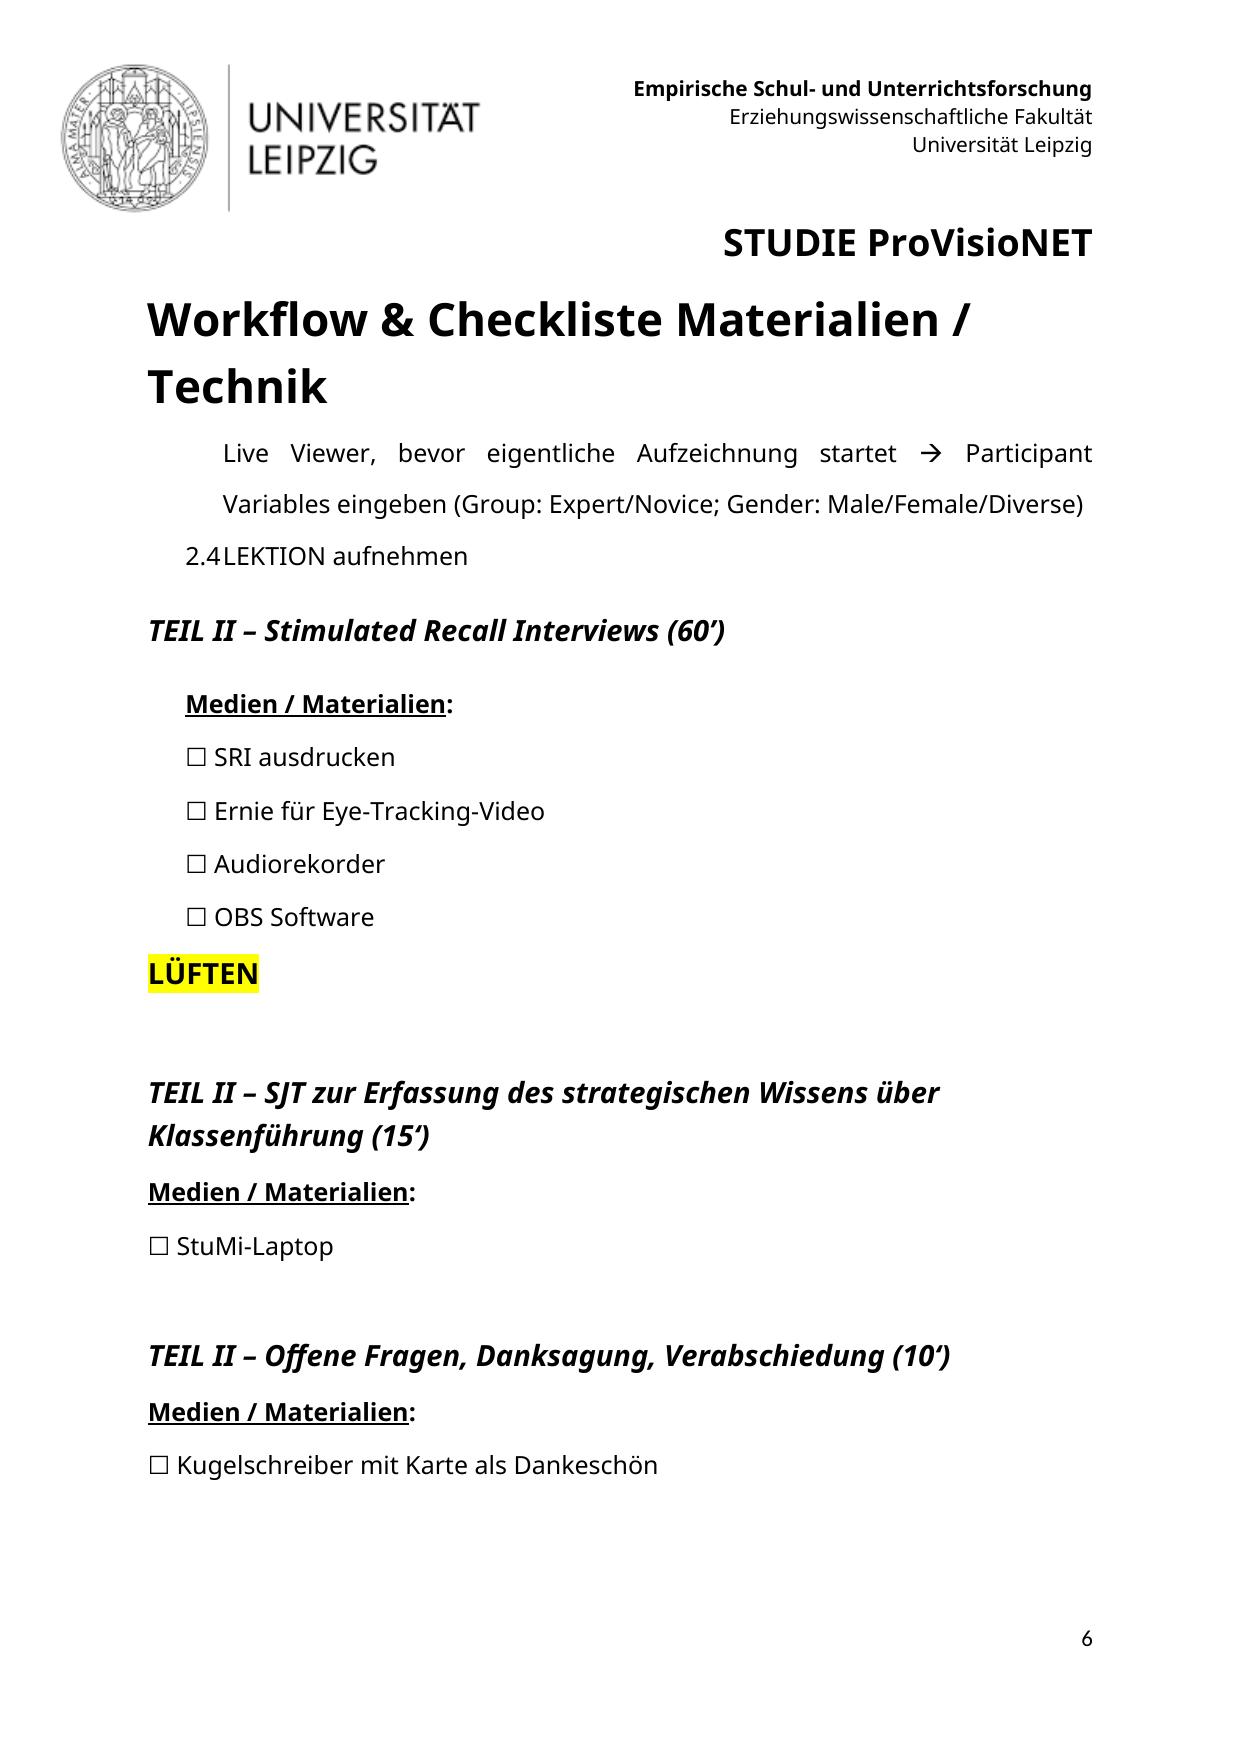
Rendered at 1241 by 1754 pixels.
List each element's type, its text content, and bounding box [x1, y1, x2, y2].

text Medien / Materialien: [148, 1175, 1093, 1209]
text StuMi-Laptop [148, 1228, 1093, 1262]
text Ernie für Eye-Tracking-Video [185, 793, 1093, 827]
text Kugelschreiber mit Karte als Dankeschön [148, 1448, 1093, 1482]
text SRI ausdrucken [185, 740, 1093, 774]
text Audiorekorder [185, 847, 1093, 881]
text LÜFTEN [148, 953, 1093, 993]
text Medien / Materialien: [148, 1394, 1093, 1428]
text Medien / Materialien: [185, 686, 1093, 720]
text TEIL II – Offene Fragen, Danksagung, Verabschiedung (10‘) [148, 1335, 1093, 1375]
text TEIL II – Stimulated Recall Interviews (60’) [148, 610, 1093, 650]
text TEIL II – SJT zur Erfassung des strategischen Wissens über Klassenführung (15‘) [148, 1072, 1093, 1155]
picture [0, 25, 540, 247]
text OBS Software [185, 900, 1093, 934]
list LEKTION aufnehmen [185, 538, 1093, 572]
